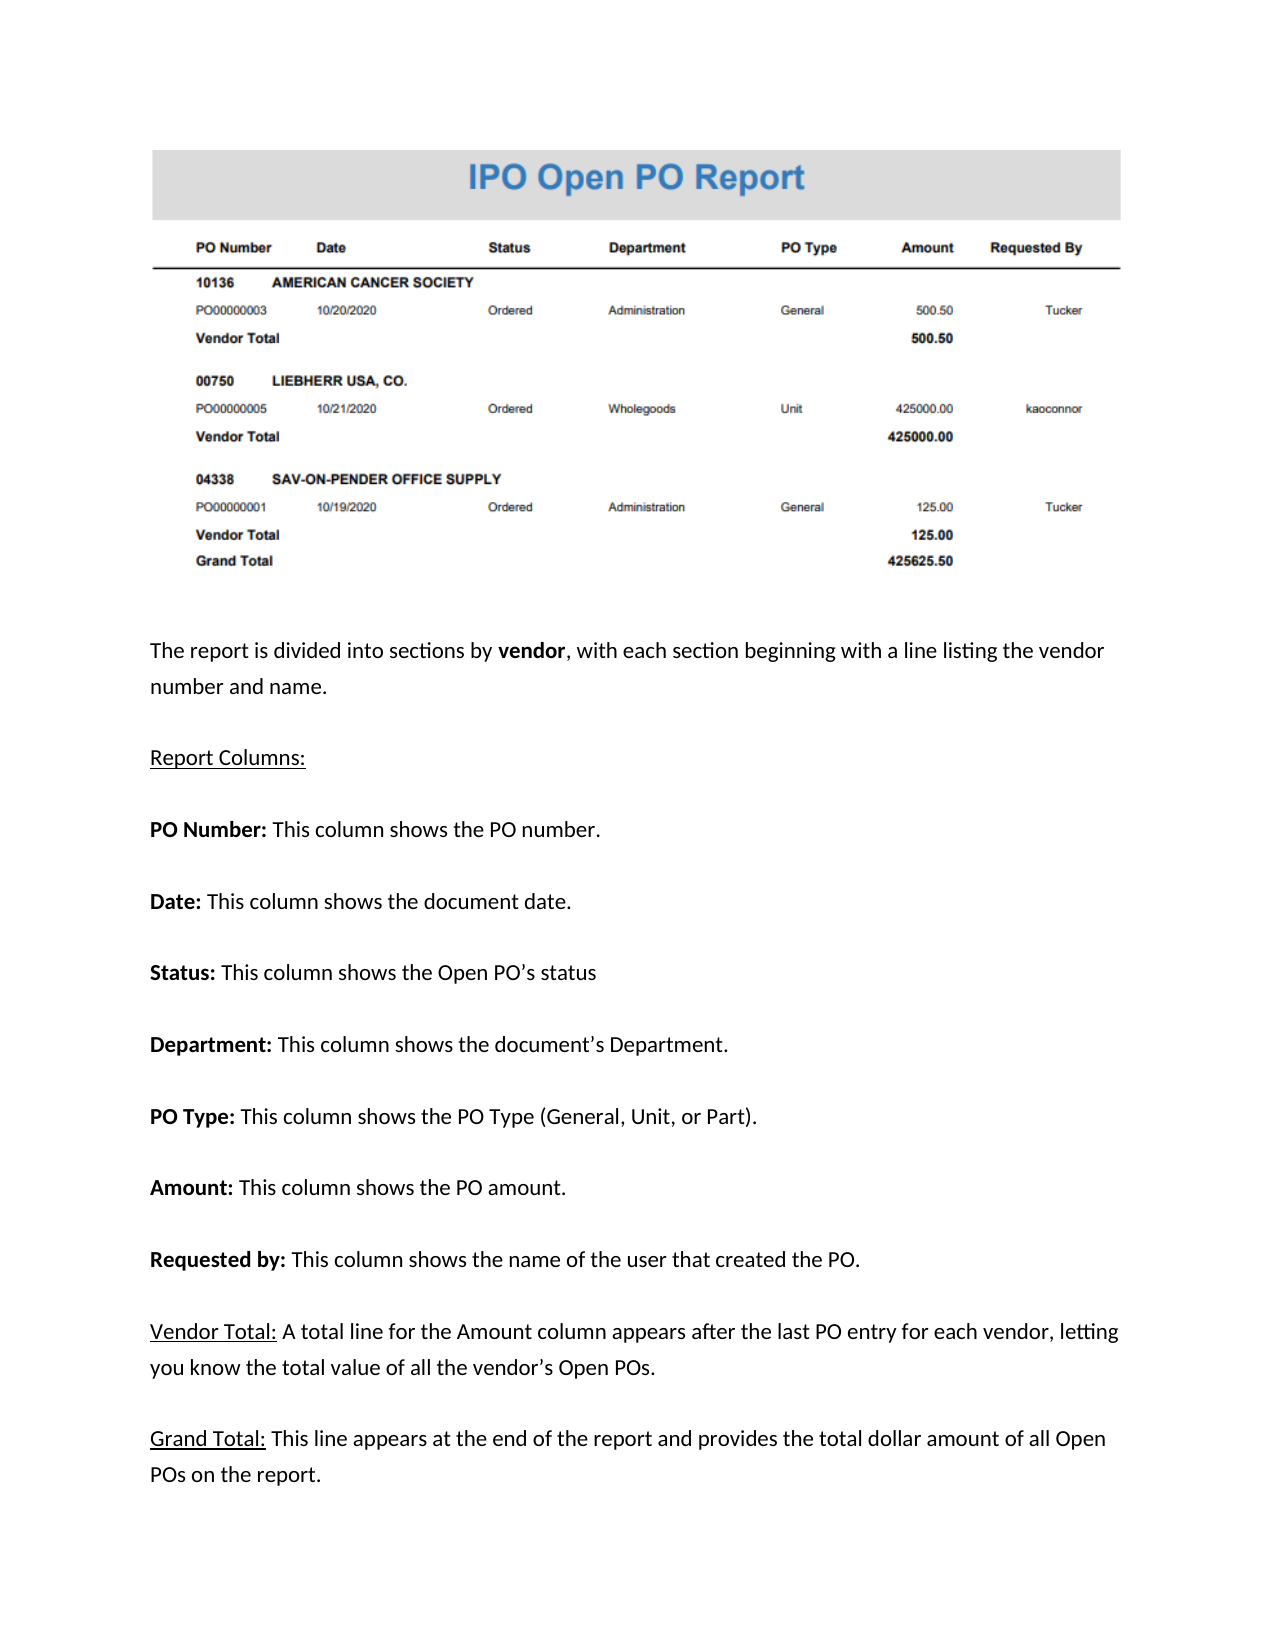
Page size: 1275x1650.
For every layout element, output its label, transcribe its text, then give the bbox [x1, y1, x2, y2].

picture [150, 150, 1125, 593]
text The report is divided into sections by vendor, with each section beginning with a line listing the vendor number and name. [150, 636, 1125, 700]
text Amount: This column shows the PO amount. [150, 1173, 1125, 1202]
text Requested by: This column shows the name of the user that created the PO. [150, 1245, 1125, 1273]
text Department: This column shows the document’s Department. [150, 1030, 1125, 1058]
text Grand Total: This line appears at the end of the report and provides the total dollar amount of all Open POs on the report. [150, 1424, 1125, 1488]
text PO Type: This column shows the PO Type (General, Unit, or Part). [150, 1102, 1125, 1130]
text Report Columns: [150, 743, 1125, 772]
text Vendor Total: A total line for the Amount column appears after the last PO entry for each vendor, letting you know the total value of all the vendor’s Open POs. [150, 1317, 1125, 1381]
text Status: This column shows the Open PO’s status [150, 958, 1125, 987]
text PO Number: This column shows the PO number. [150, 815, 1125, 843]
text Date: This column shows the document date. [150, 887, 1125, 915]
